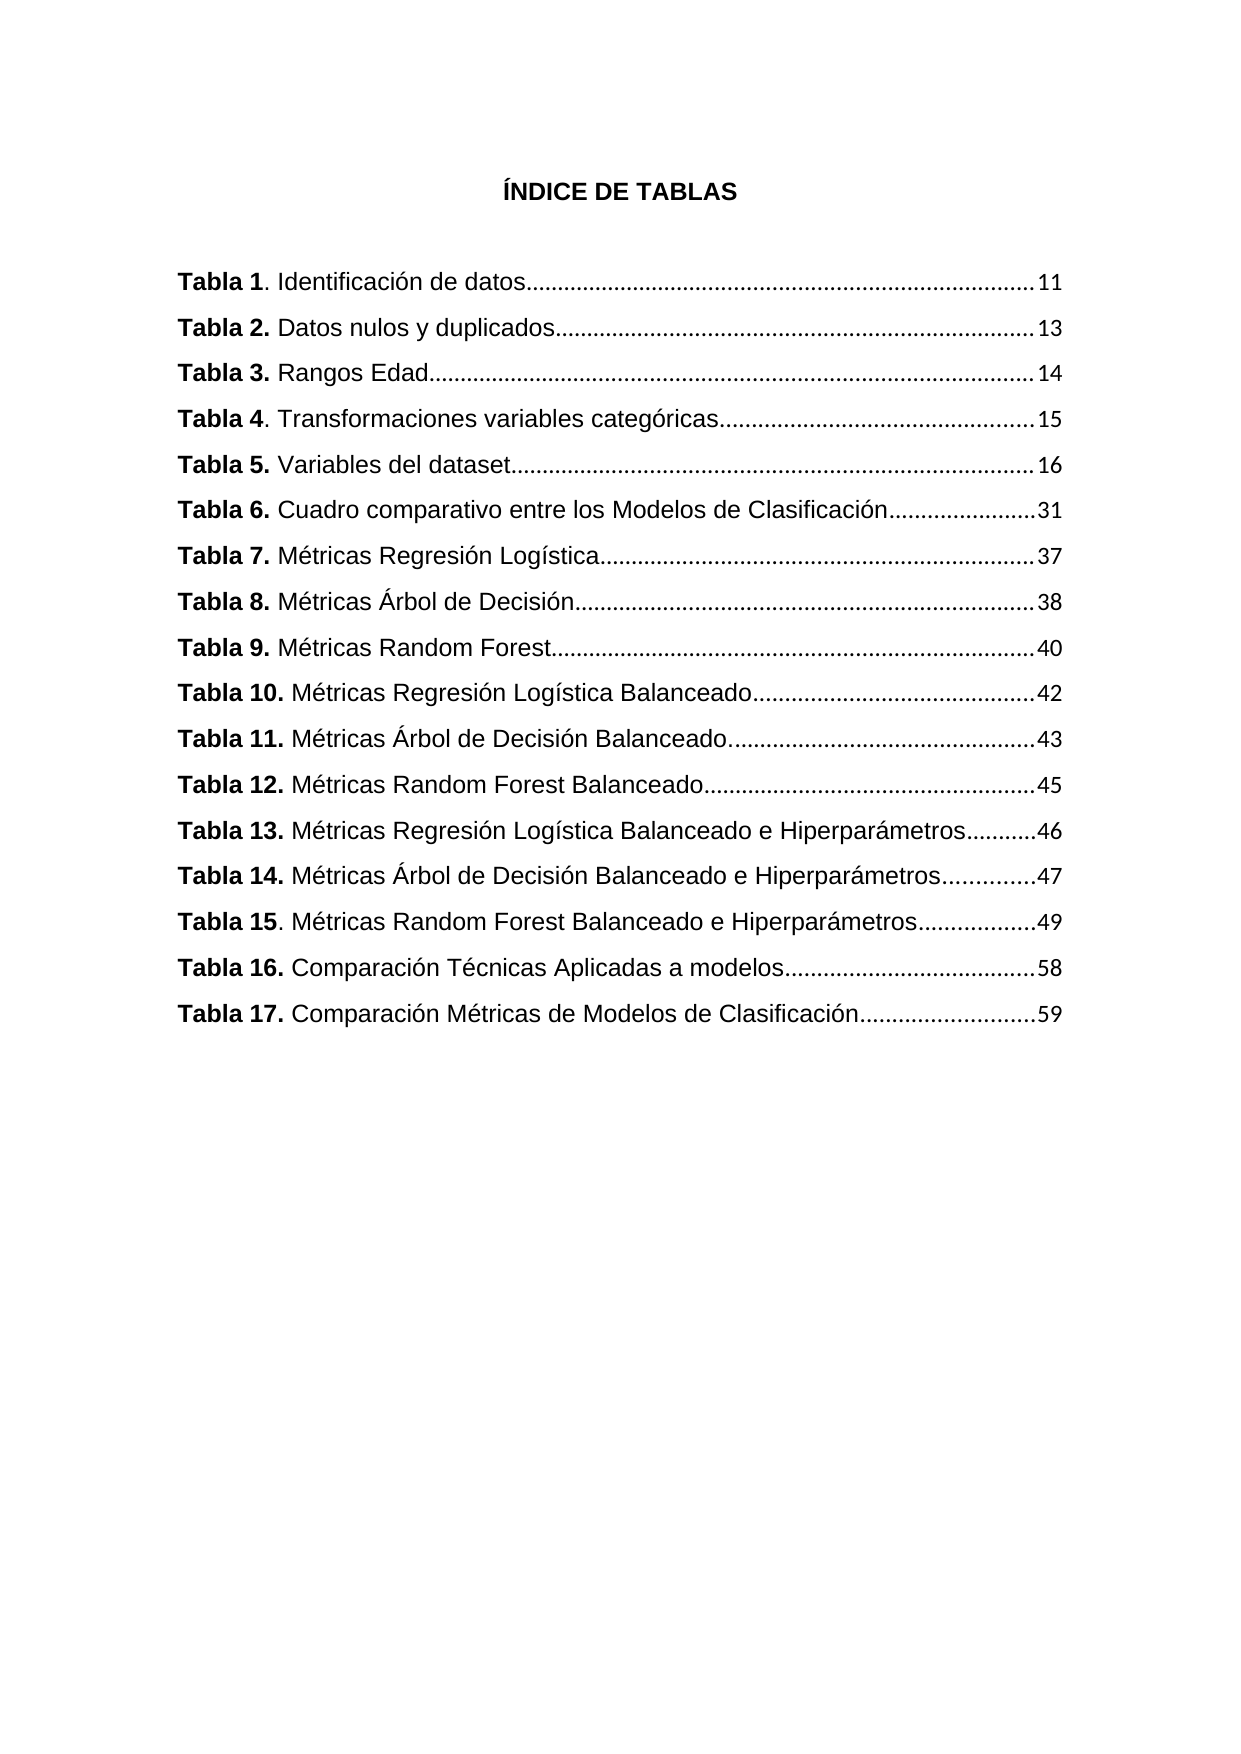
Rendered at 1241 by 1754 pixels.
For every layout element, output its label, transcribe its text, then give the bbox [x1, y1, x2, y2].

text Tabla 13. Métricas Regresión Logística Balanceado e Hiperparámetros 46 [177, 815, 1063, 845]
text ÍNDICE DE TABLAS [177, 177, 1063, 206]
text Tabla 5. Variables del dataset 16 [177, 449, 1063, 479]
text Tabla 7. Métricas Regresión Logística 37 [177, 540, 1063, 571]
text Tabla 10. Métricas Regresión Logística Balanceado 42 [177, 678, 1063, 708]
text Tabla 6. Cuadro comparativo entre los Modelos de Clasificación 31 [177, 495, 1063, 525]
text Tabla 11. Métricas Árbol de Decisión Balanceado. 43 [177, 723, 1063, 754]
text Tabla 4. Transformaciones variables categóricas 15 [177, 403, 1063, 434]
text Tabla 9. Métricas Random Forest 40 [177, 632, 1063, 662]
text Tabla 1. Identificación de datos 11 [177, 266, 1063, 297]
text Tabla 14. Métricas Árbol de Decisión Balanceado e Hiperparámetros 47 [177, 861, 1063, 891]
text Tabla 15. Métricas Random Forest Balanceado e Hiperparámetros 49 [177, 906, 1063, 937]
text Tabla 17. Comparación Métricas de Modelos de Clasificación 59 [177, 998, 1063, 1028]
text Tabla 2. Datos nulos y duplicados 13 [177, 312, 1063, 342]
text Tabla 8. Métricas Árbol de Decisión 38 [177, 586, 1063, 617]
text Tabla 12. Métricas Random Forest Balanceado 45 [177, 769, 1063, 799]
text Tabla 16. Comparación Técnicas Aplicadas a modelos 58 [177, 952, 1063, 982]
text Tabla 3. Rangos Edad 14 [177, 357, 1063, 388]
